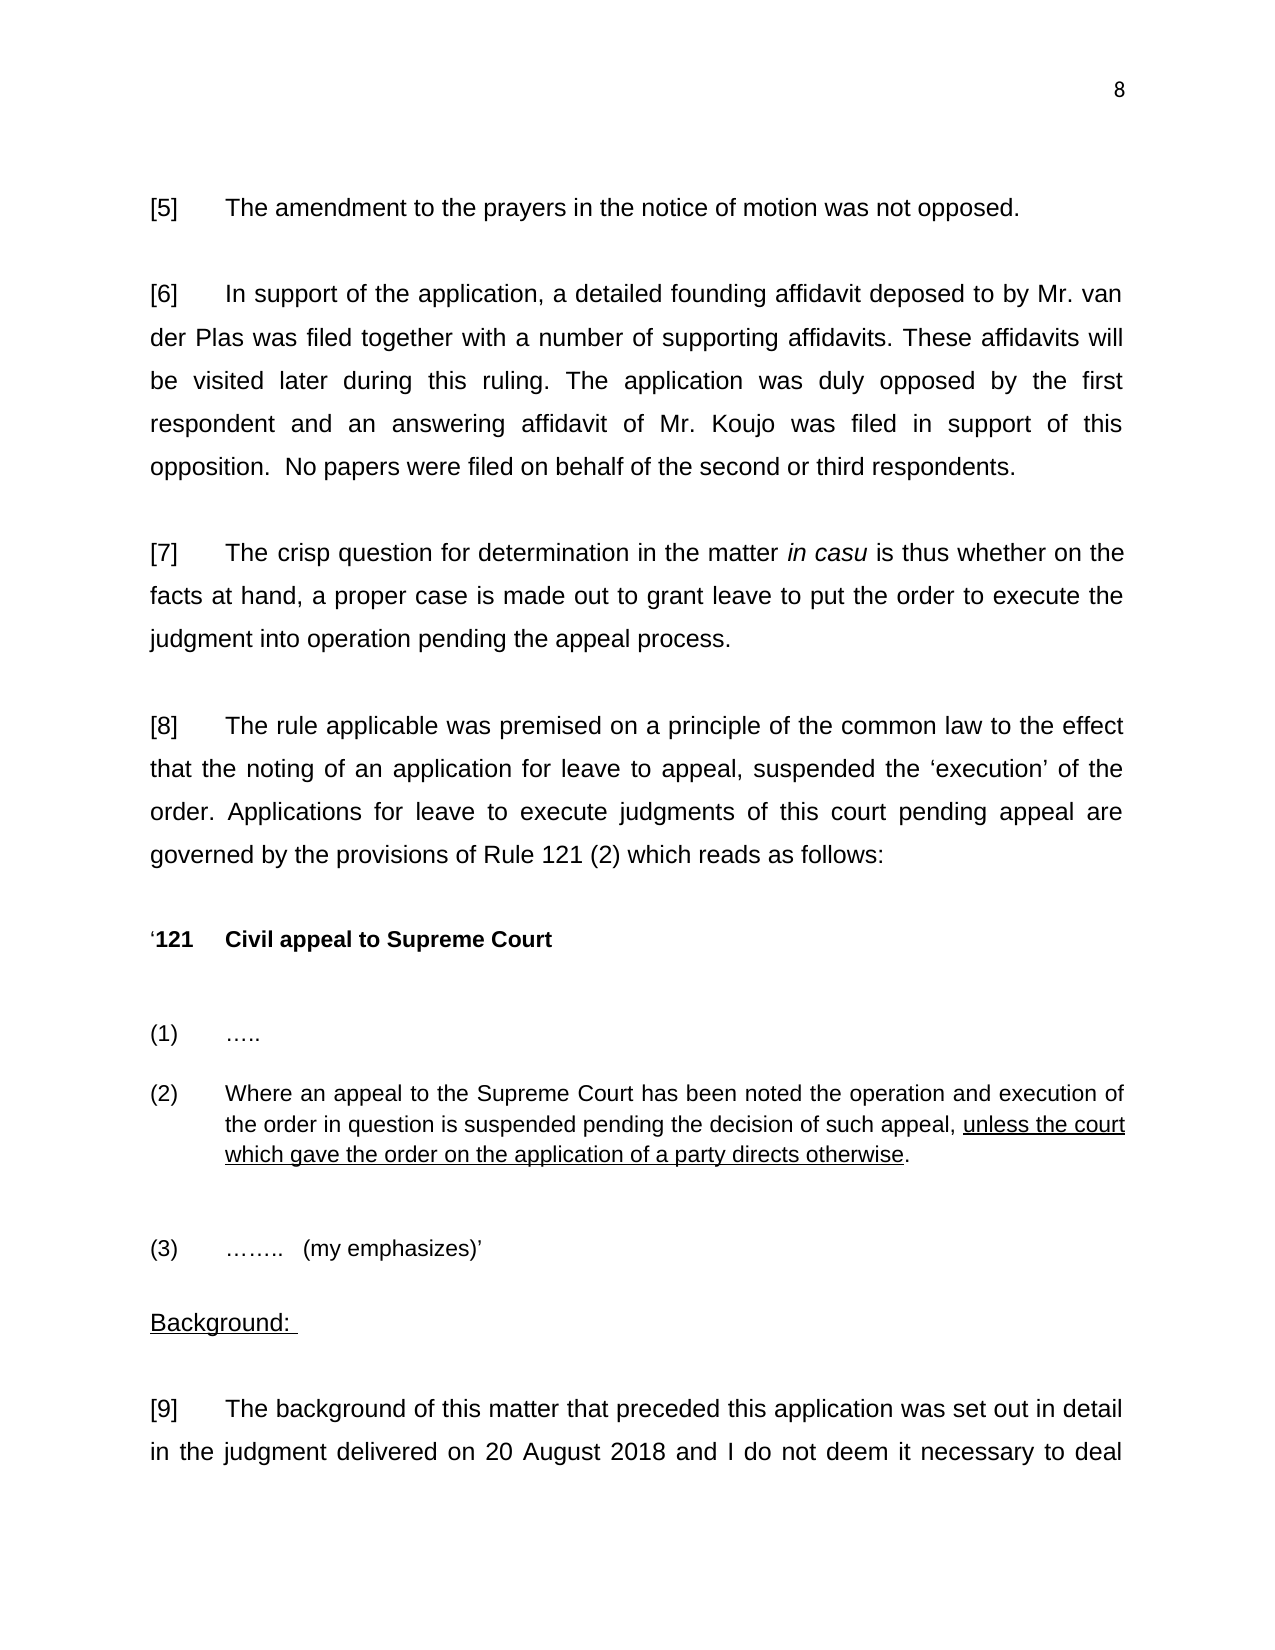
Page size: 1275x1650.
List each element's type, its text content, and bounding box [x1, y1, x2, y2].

text [6] In support of the application, a detailed founding affidavit deposed to by Mr. van der Plas was filed together with a number of supporting affidavits. These affidavits will be visited later during this ruling. The application was duly opposed by the first respondent and an answering affidavit of Mr. Koujo was filed in support of this opposition. No papers were filed on behalf of the second or third respondents. [150, 279, 1125, 481]
list Where an appeal to the Supreme Court has been noted the operation and execution of the order in question is suspended pending the decision of such appeal, unless the court which gave the order on the application of a party directs otherwise. [150, 1080, 1125, 1167]
list …….. (my emphasizes)’ [150, 1234, 1125, 1261]
text [7] The crisp question for determination in the matter in casu is thus whether on the facts at hand, a proper case is made out to grant leave to put the order to execute the judgment into operation pending the appeal process. [150, 538, 1125, 653]
text [5] The amendment to the prayers in the notice of motion was not opposed. [150, 193, 1125, 222]
text [8] The rule applicable was premised on a principle of the common law to the effect that the noting of an application for leave to appeal, suspended the ‘execution’ of the order. Applications for leave to execute judgments of this court pending appeal are governed by the provisions of Rule 121 (2) which reads as follows: [150, 711, 1125, 869]
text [150, 1394, 1125, 1466]
list ….. [150, 1020, 1125, 1046]
text ‘121 Civil appeal to Supreme Court [150, 926, 1125, 953]
text Background: [150, 1308, 1125, 1337]
